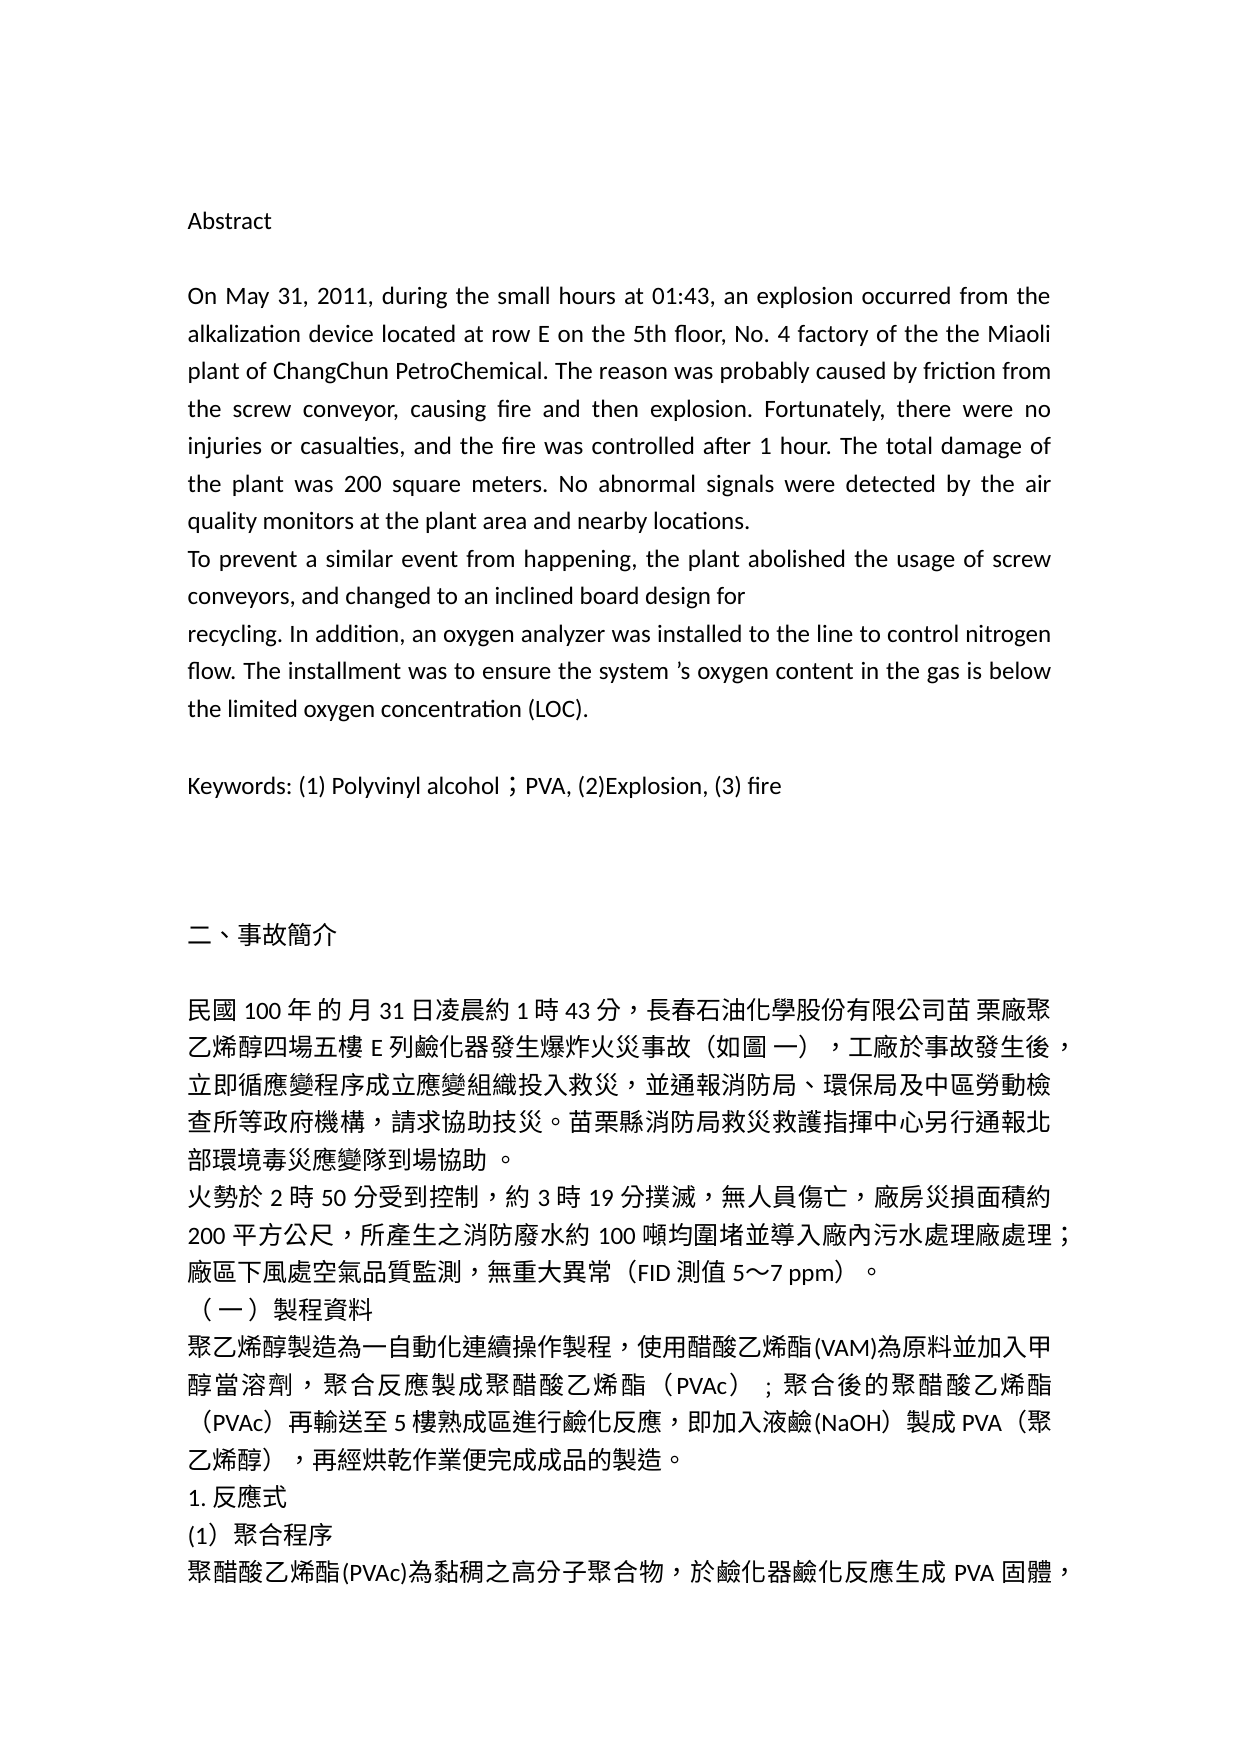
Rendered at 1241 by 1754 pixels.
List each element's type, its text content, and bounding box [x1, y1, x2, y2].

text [187, 1552, 1053, 1589]
text Abstract [187, 202, 1053, 239]
text Keywords: (1) Polyvinyl alcohol；PVA, (2)Explosion, (3) fire [187, 764, 1053, 802]
text 1. 反應式 [187, 1477, 1053, 1514]
text On May 31, 2011, during the small hours at 01:43, an explosion occurred from the alkalization device located at row E on the 5th floor, No. 4 factory of the the Miaoli plant of ChangChun PetroChemical. The reason was probably caused by friction from the screw conveyor, causing fire and then explosion. Fortunately, there were no injuries or casualties, and the fire was controlled after 1 hour. The total damage of the plant was 200 square meters. No abnormal signals were detected by the air quality monitors at the plant area and nearby locations. [187, 277, 1053, 539]
text recycling. In addition, an oxygen analyzer was installed to the line to control nitrogen flow. The installment was to ensure the system ’s oxygen content in the gas is below the limited oxygen concentration (LOC). [187, 614, 1053, 727]
text 二、事故簡介 [187, 914, 1053, 952]
text 聚乙烯醇製造為一自動化連續操作製程，使用醋酸乙烯酯(VAM)為原料並加入甲 醇當溶劑，聚合反應製成聚醋酸乙烯酯（PVAc）﹔聚合後的聚醋酸乙烯酯（PVAc）再輸送至5 樓熟成區進行鹼化反應，即加入液鹼(NaOH）製成PVA（聚乙烯醇），再經烘乾作業便完成成品的製造。 [187, 1327, 1053, 1477]
text （ 一 ）製程資料 [187, 1289, 1053, 1327]
text To prevent a similar event from happening, the plant abolished the usage of screw conveyors, and changed to an inclined board design for [187, 539, 1053, 614]
text 民國 100 年 的 月 31 日凌晨約 1 時 43 分，長春石油化學股份有限公司苗 栗廠聚乙烯醇四場五樓 E 列鹼化器發生爆炸火災事故（如圖 一），工廠於事故發生後，立即循應變程序成立應變組織投入救災，並通報消防局、環保局及中區勞動檢查所等政府機構，請求協助技災。苗栗縣消防局救災救護指揮中心另行通報北部環境毒災應變隊到場協助 。 [187, 989, 1053, 1177]
text 火勢於 2 時 50 分受到控制，約 3 時 19 分撲滅，無人員傷亡，廠房災損面積約 200 平方公尺，所產生之消防廢水約 100 噸均圍堵並導入廠內污水處理廠處理；廠區下風處空氣品質監測，無重大異常（FID 測值 5～7 ppm）。 [187, 1177, 1053, 1289]
text (1）聚合程序 [187, 1514, 1053, 1552]
